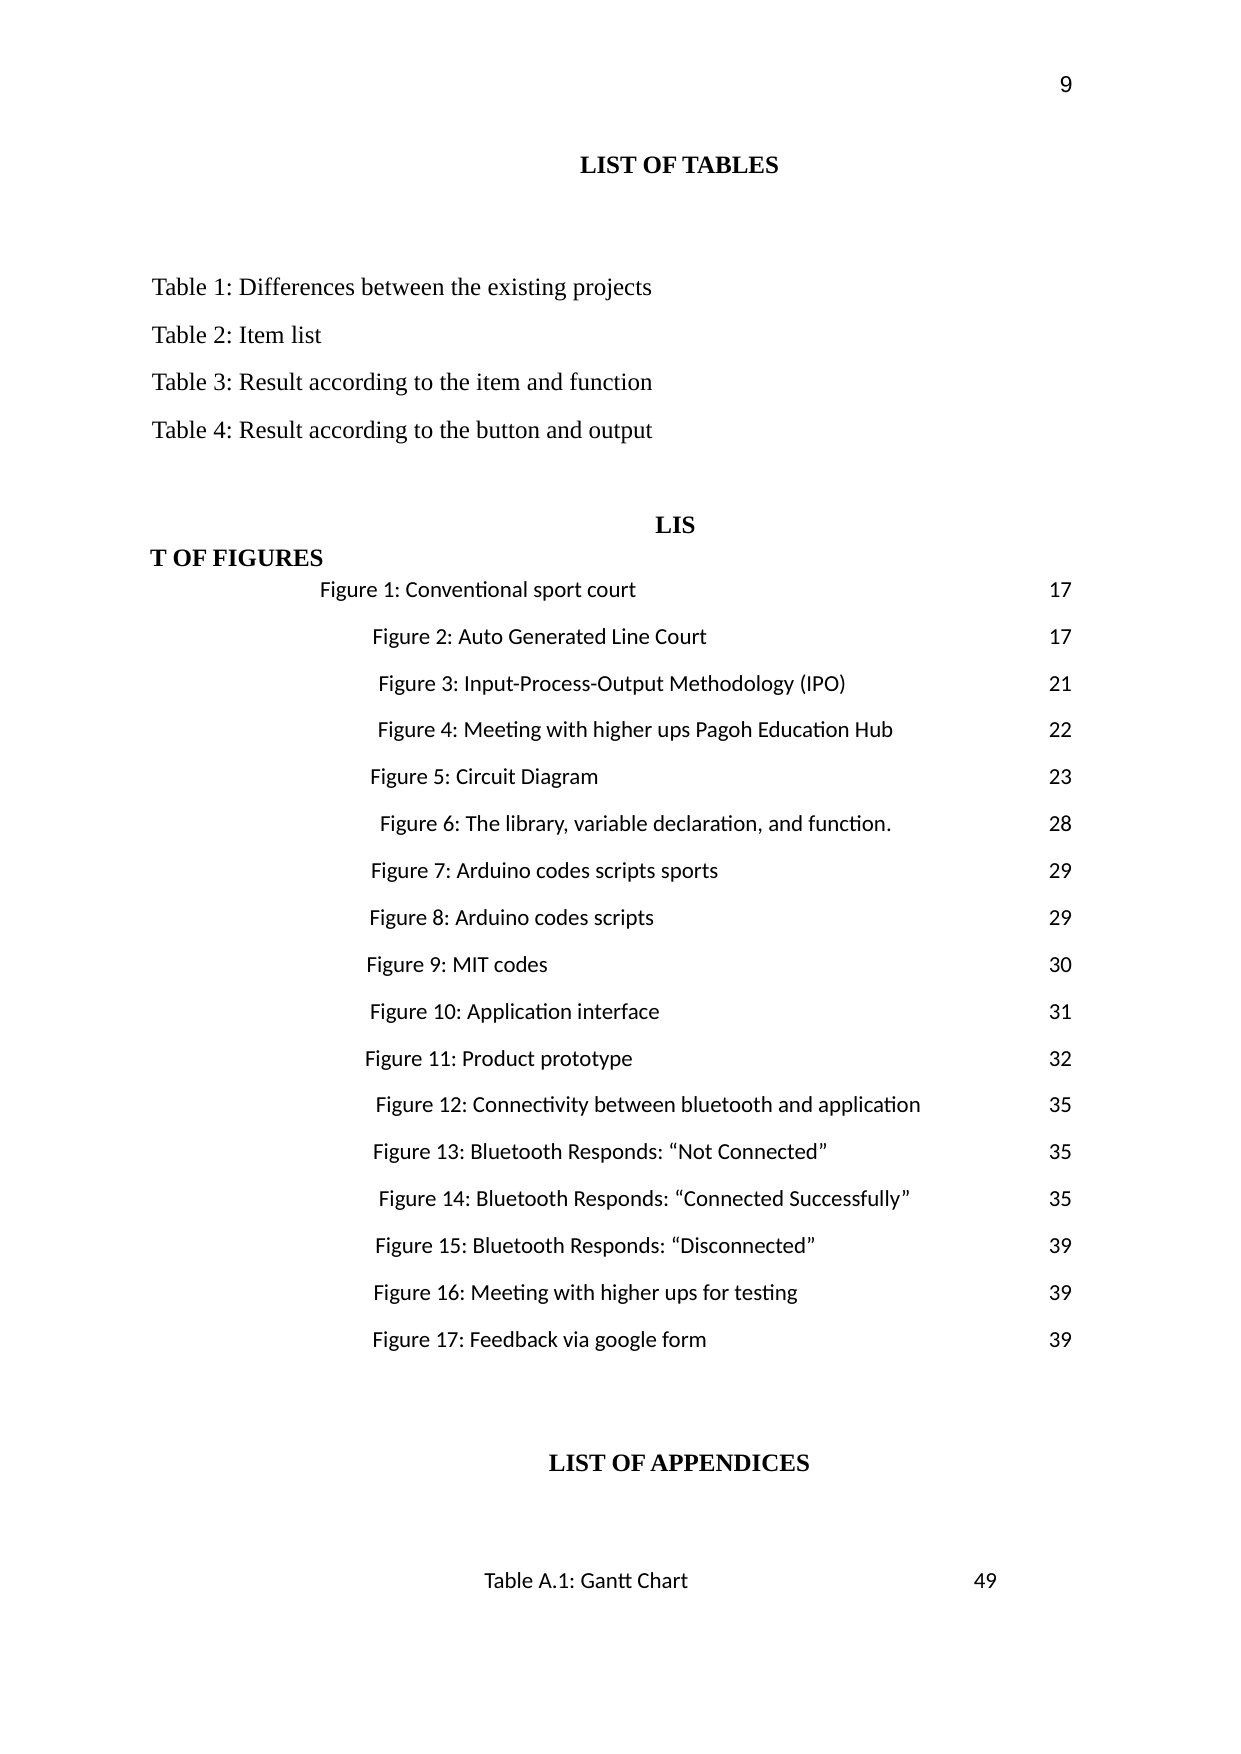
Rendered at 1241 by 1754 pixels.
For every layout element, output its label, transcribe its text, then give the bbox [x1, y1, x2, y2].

text Figure 2: Auto Generated Line Court 17 [150, 622, 1090, 650]
text Figure 10: Application interface 31 [150, 997, 1090, 1025]
text Table A.1: Gantt Chart 49 [150, 1566, 1090, 1594]
text Figure 1: Conventional sport court 17 [150, 575, 1090, 603]
text Figure 11: Product prototype 32 [150, 1044, 1090, 1072]
subtitle LIST OF APPENDICES [268, 1448, 1090, 1476]
text Figure 16: Meeting with higher ups for testing 39 [150, 1278, 1090, 1306]
text Figure 15: Bluetooth Responds: “Disconnected” 39 [150, 1231, 1090, 1259]
text Figure 3: Input-Process-Output Methodology (IPO) 21 [150, 669, 1090, 697]
text Figure 14: Bluetooth Responds: “Connected Successfully” 35 [150, 1184, 1090, 1212]
subtitle LIST OF TABLES [268, 150, 1090, 179]
subtitle LIST OF FIGURES [150, 510, 710, 572]
text Figure 12: Connectivity between bluetooth and application 35 [150, 1091, 1090, 1118]
text Figure 9: MIT codes 30 [150, 950, 1090, 978]
text Figure 7: Arduino codes scripts sports 29 [150, 856, 1090, 884]
text Figure 8: Arduino codes scripts 29 [150, 903, 1090, 931]
text Figure 6: The library, variable declaration, and function. 28 [150, 809, 1090, 837]
text Figure 13: Bluetooth Responds: “Not Connected” 35 [150, 1137, 1090, 1165]
text Figure 4: Meeting with higher ups Pagoh Education Hub 22 [150, 716, 1090, 743]
text Figure 5: Circuit Diagram 23 [150, 762, 1090, 790]
text Figure 17: Feedback via google form 39 [150, 1325, 1090, 1353]
